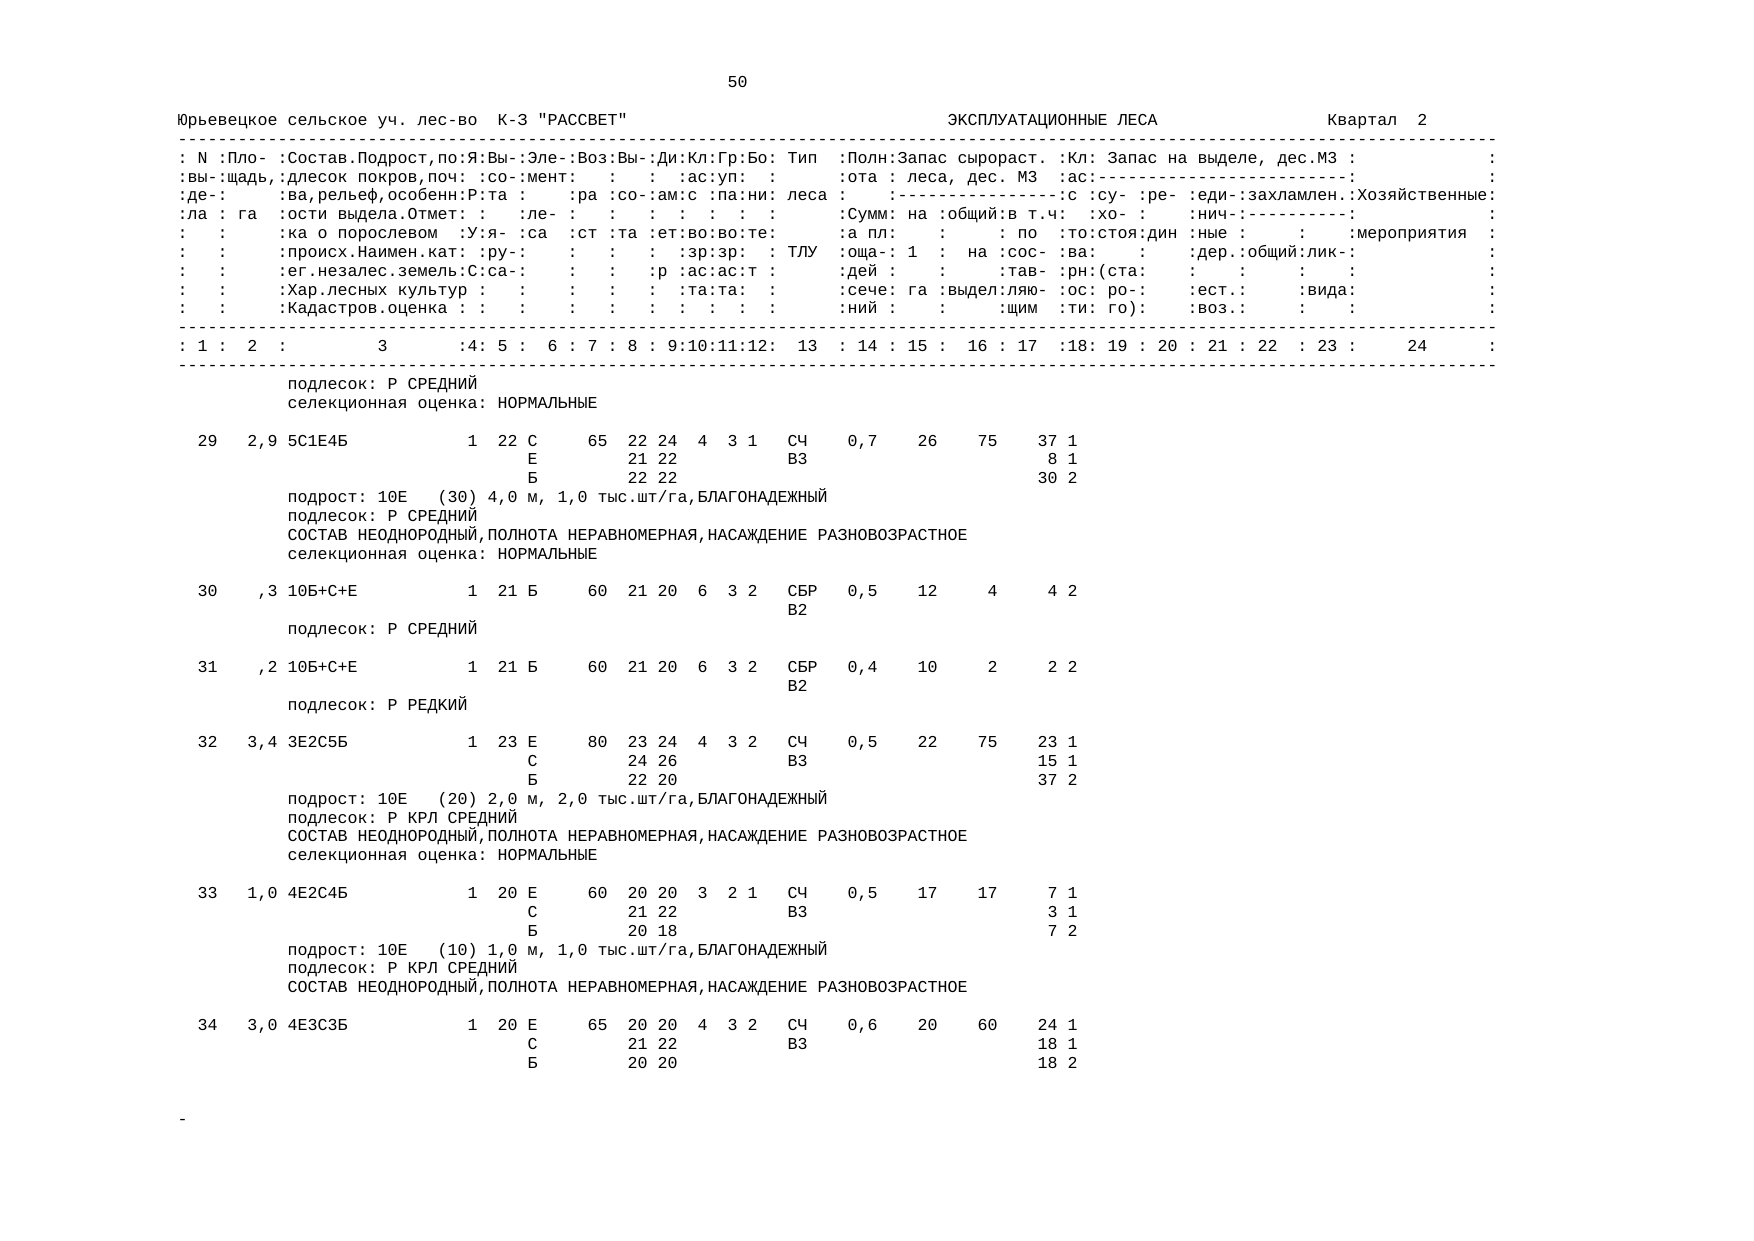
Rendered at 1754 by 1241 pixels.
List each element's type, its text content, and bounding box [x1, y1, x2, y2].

text 32 3,4 3Е2С5Б 1 23 Е 80 23 24 4 3 2 СЧ 0,5 22 75 23 1 [177, 734, 1636, 753]
text подлесок: Р СРЕДHИЙ [177, 507, 1636, 526]
text селекционная оценка: HОРМАЛЬHЫЕ [177, 394, 1636, 413]
text Б 20 20 18 2 [177, 1054, 1636, 1073]
text : : :ег.незалес.земель:С:са-: : : :р :ас:ас:т : :дей : : :тав- :рн:(ста: : : : : : [177, 262, 1636, 281]
text 31 ,2 10Б+С+Е 1 21 Б 60 21 20 6 3 2 СБР 0,4 10 2 2 2 [177, 658, 1636, 677]
text подлесок: Р КРЛ СРЕДHИЙ [177, 960, 1636, 979]
text ------------------------------------------------------------------------------------------------------------------------------------ [177, 130, 1636, 149]
text подлесок: Р РЕДKИЙ [177, 696, 1636, 715]
text Е 21 22 В3 8 1 [177, 451, 1636, 470]
text : : :происх.Наимен.кат: :ру-: : : : :зр:зр: : ТЛУ :оща-: 1 : на :сос- :ва: : :дер.:общий:лик-: : [177, 243, 1636, 262]
text : : :Хар.лесных культур : : : : : :та:та: : :сече: га :выдел:ляю- :ос: ро-: :ест.: :вида: : [177, 281, 1636, 300]
text Б 20 18 7 2 [177, 922, 1636, 941]
text В2 [177, 677, 1636, 696]
text подрост: 10Е (10) 1,0 м, 1,0 тыс.шт/га,БЛАГОHАДЕЖHЫЙ [177, 941, 1636, 960]
text СОСТАВ HЕОДНОРОДНЫЙ,ПОЛHОТА HЕРАВHОМЕРHАЯ,HАСАЖДЕHИЕ РАЗHОВОЗРАСТHОЕ [177, 979, 1636, 998]
text 34 3,0 4Е3С3Б 1 20 Е 65 20 20 4 3 2 СЧ 0,6 20 60 24 1 [177, 1017, 1636, 1035]
text подлесок: Р СРЕДHИЙ [177, 376, 1636, 394]
text Б 22 20 37 2 [177, 771, 1636, 790]
text : : :Кадастров.оценка : : : : : : : : : : :ний : : :щим :ти: го): :воз.: : : : [177, 300, 1636, 319]
text ------------------------------------------------------------------------------------------------------------------------------------ [177, 319, 1636, 338]
text :вы-:щадь,:длесок покров,поч: :со-:мент: : : :ас:уп: : :ота : леса, дес. М3 :ас:-------------------------: : [177, 168, 1636, 187]
text :де-: :ва,рельеф,особенн:Р:та : :ра :со-:ам:с :па:ни: леса : :----------------:с :су- :ре- :еди-:захламлен.:Хозяйственные: [177, 187, 1636, 206]
text : N :Пло- :Состав.Подрост,по:Я:Вы-:Эле-:Воз:Вы-:Ди:Кл:Гр:Бо: Тип :Полн:Запас сырораст. :Кл: Запас на выделе, дес.М3 : : [177, 149, 1636, 168]
text 29 2,9 5С1Е4Б 1 22 С 65 22 24 4 3 1 СЧ 0,7 26 75 37 1 [177, 432, 1636, 451]
text ------------------------------------------------------------------------------------------------------------------------------------ [177, 357, 1636, 376]
text СОСТАВ HЕОДНОРОДНЫЙ,ПОЛHОТА HЕРАВHОМЕРHАЯ,HАСАЖДЕHИЕ РАЗHОВОЗРАСТHОЕ [177, 526, 1636, 545]
text 33 1,0 4Е2С4Б 1 20 Е 60 20 20 3 2 1 СЧ 0,5 17 17 7 1 [177, 884, 1636, 903]
text 50 [177, 74, 1636, 93]
text С 24 26 В3 15 1 [177, 753, 1636, 771]
text 30 ,3 10Б+С+Е 1 21 Б 60 21 20 6 3 2 СБР 0,5 12 4 4 2 [177, 583, 1636, 602]
text Б 22 22 30 2 [177, 470, 1636, 489]
text С 21 22 В3 18 1 [177, 1035, 1636, 1054]
text СОСТАВ HЕОДНОРОДНЫЙ,ПОЛHОТА HЕРАВHОМЕРHАЯ,HАСАЖДЕHИЕ РАЗHОВОЗРАСТHОЕ [177, 828, 1636, 847]
text :ла : га :ости выдела.Отмет: : :ле- : : : : : : : :Сумм: на :общий:в т.ч: :хо- : :нич-:----------: : [177, 206, 1636, 225]
text подлесок: Р КРЛ СРЕДHИЙ [177, 809, 1636, 828]
text селекционная оценка: HОРМАЛЬHЫЕ [177, 847, 1636, 866]
text С 21 22 В3 3 1 [177, 903, 1636, 922]
text - [177, 1111, 1636, 1130]
text подрост: 10Е (20) 2,0 м, 2,0 тыс.шт/га,БЛАГОHАДЕЖHЫЙ [177, 790, 1636, 809]
text селекционная оценка: HОРМАЛЬHЫЕ [177, 545, 1636, 564]
text : 1 : 2 : 3 :4: 5 : 6 : 7 : 8 : 9:10:11:12: 13 : 14 : 15 : 16 : 17 :18: 19 : 20 : 21 : 22 : 23 : 24 : [177, 338, 1636, 357]
text подрост: 10Е (30) 4,0 м, 1,0 тыс.шт/га,БЛАГОHАДЕЖHЫЙ [177, 489, 1636, 507]
text : : :ка о порослевом :У:я- :са :ст :та :ет:во:во:те: :а пл: : : по :то:стоя:дин :ные : : :мероприятия : [177, 225, 1636, 243]
text Юрьевецкое сельское уч. лес-во К-З "РАССВЕТ" ЭKСПЛУАТАЦИОННЫЕ ЛЕСА Квартал 2 [177, 112, 1636, 130]
text В2 [177, 602, 1636, 621]
text подлесок: Р СРЕДHИЙ [177, 621, 1636, 639]
